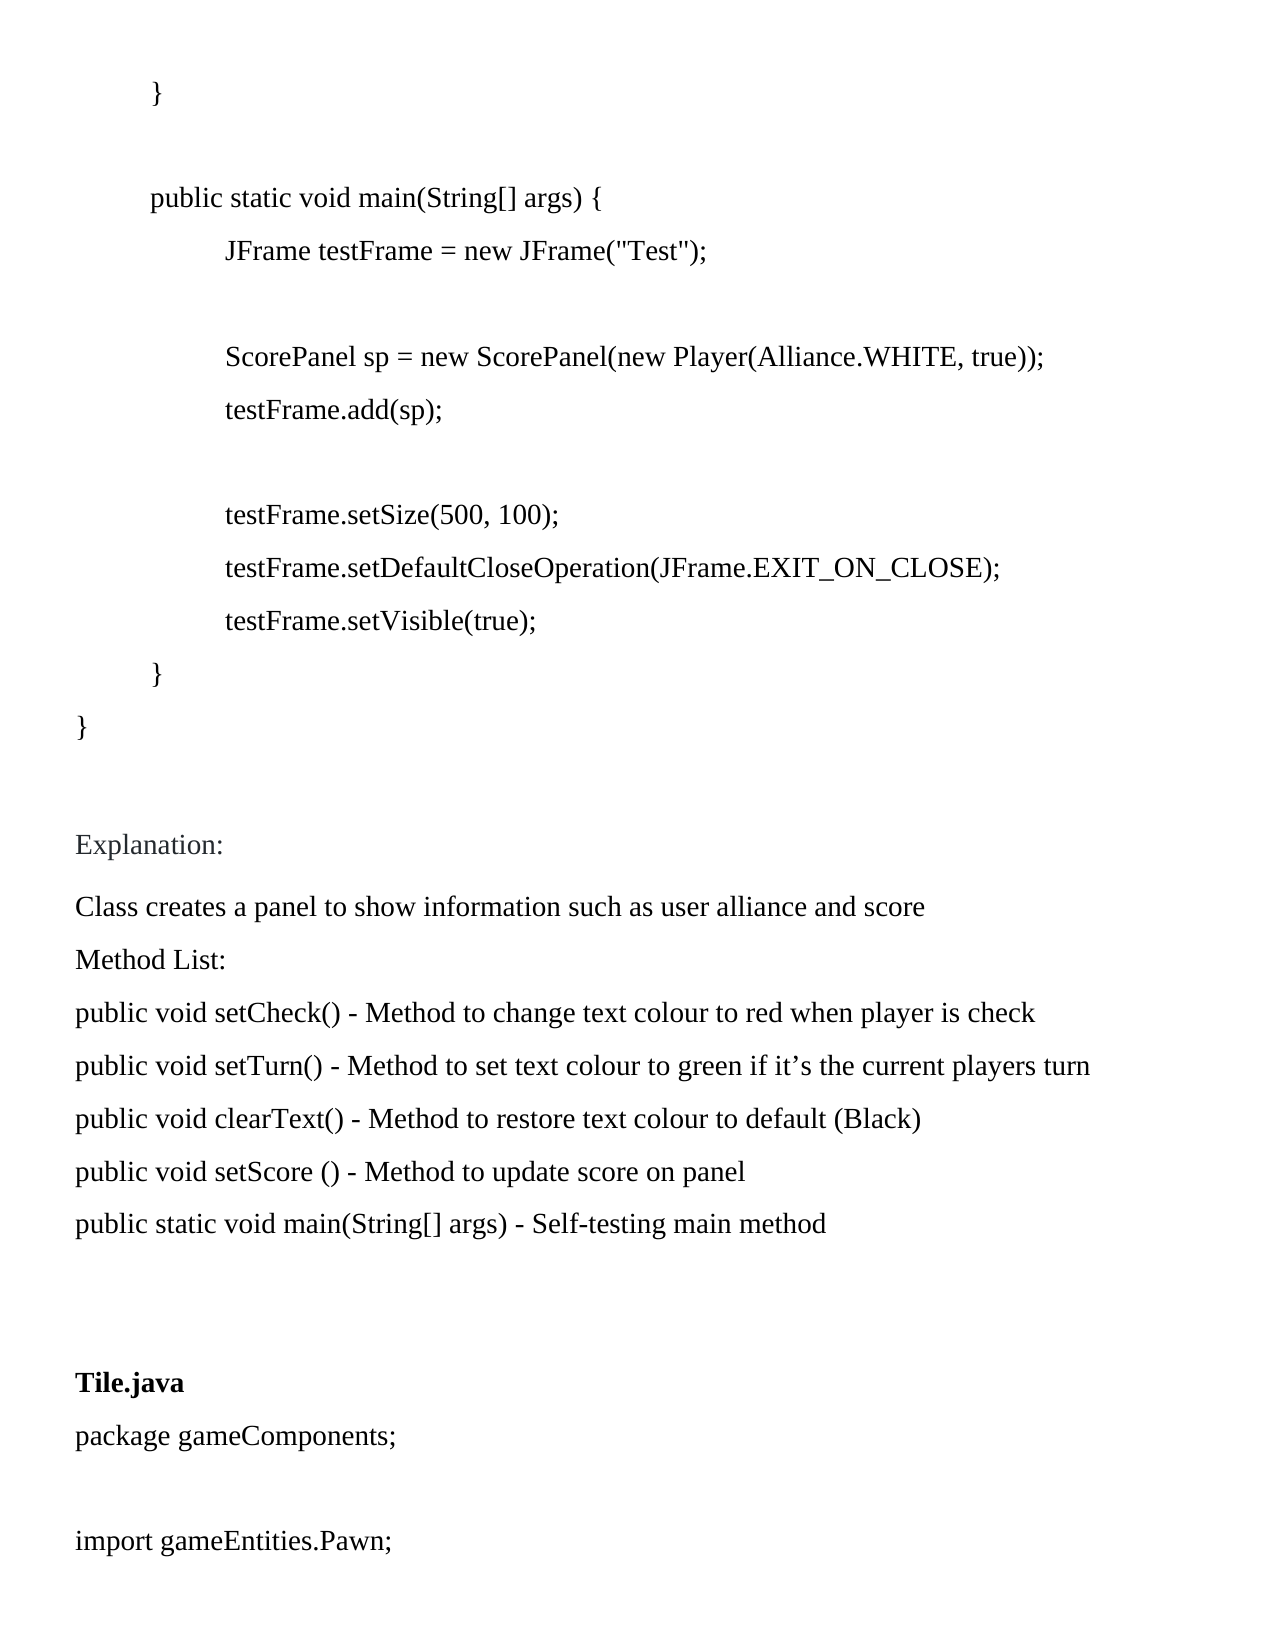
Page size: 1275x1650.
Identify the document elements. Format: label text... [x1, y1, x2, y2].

text JFrame testFrame = new JFrame("Test"); [75, 233, 1200, 267]
text ScorePanel sp = new ScorePanel(new Player(Alliance.WHITE, true)); [75, 339, 1200, 373]
text import gameEntities.Pawn; [75, 1523, 1200, 1557]
text testFrame.setVisible(true); [75, 603, 1200, 637]
text public void setScore () - Method to update score on panel [75, 1154, 1200, 1187]
text } [75, 75, 1200, 108]
text testFrame.setSize(500, 100); [75, 497, 1200, 531]
text } [75, 709, 1200, 742]
text public static void main(String[] args) { [75, 181, 1200, 214]
text public void setCheck() - Method to change text colour to red when player is check [75, 995, 1200, 1029]
text package gameComponents; [75, 1418, 1200, 1451]
text testFrame.setDefaultCloseOperation(JFrame.EXIT_ON_CLOSE); [75, 550, 1200, 584]
text public void setTurn() - Method to set text colour to green if it’s the current players turn [75, 1048, 1200, 1082]
text public void clearText() - Method to restore text colour to default (Black) [75, 1101, 1200, 1134]
text testFrame.add(sp); [75, 392, 1200, 425]
text public static void main(String[] args) - Self-testing main method [75, 1206, 1200, 1240]
text Tile.java [75, 1365, 1200, 1398]
text Explanation: [75, 827, 1200, 860]
text Method List: [75, 942, 1200, 976]
text Class creates a panel to show information such as user alliance and score [75, 889, 1200, 923]
text } [75, 656, 1200, 689]
